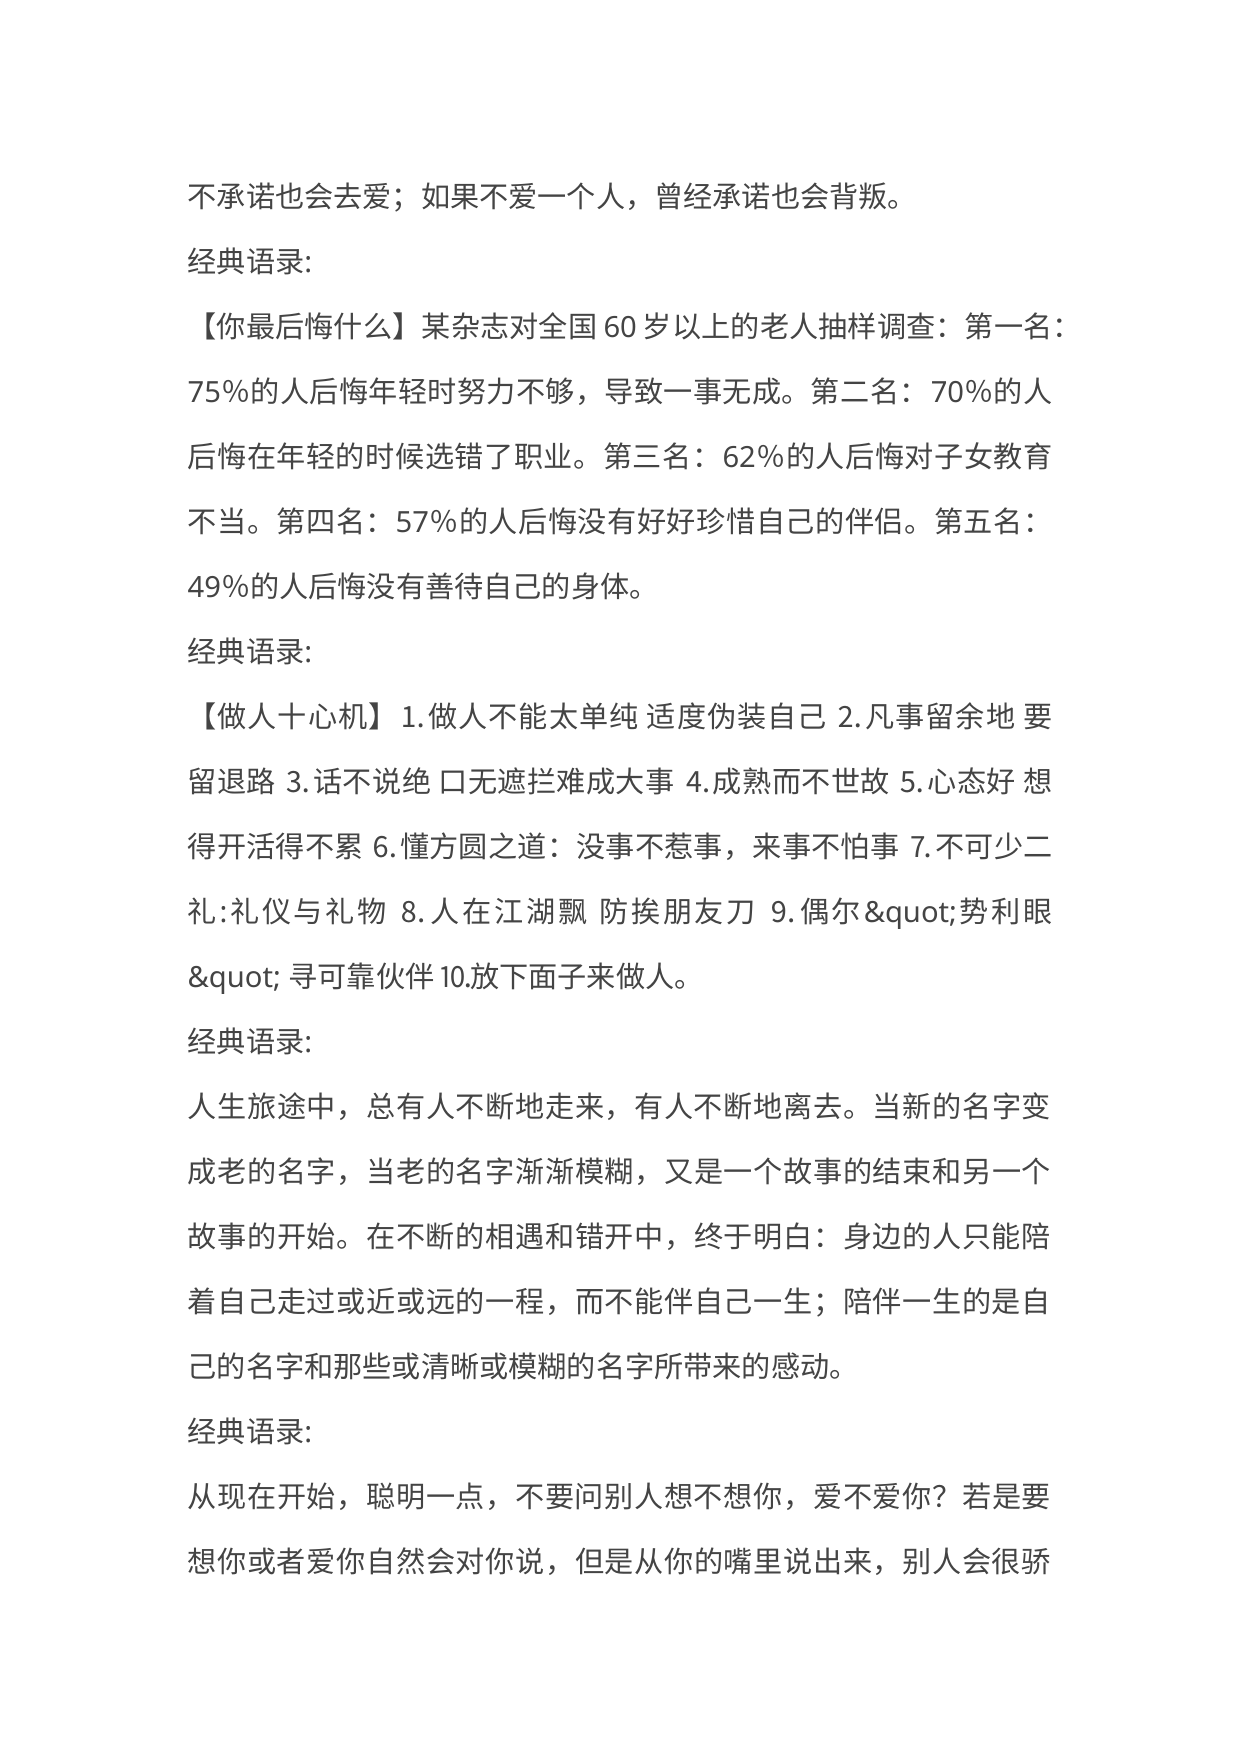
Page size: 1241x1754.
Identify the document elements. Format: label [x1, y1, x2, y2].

text [187, 162, 1053, 1592]
